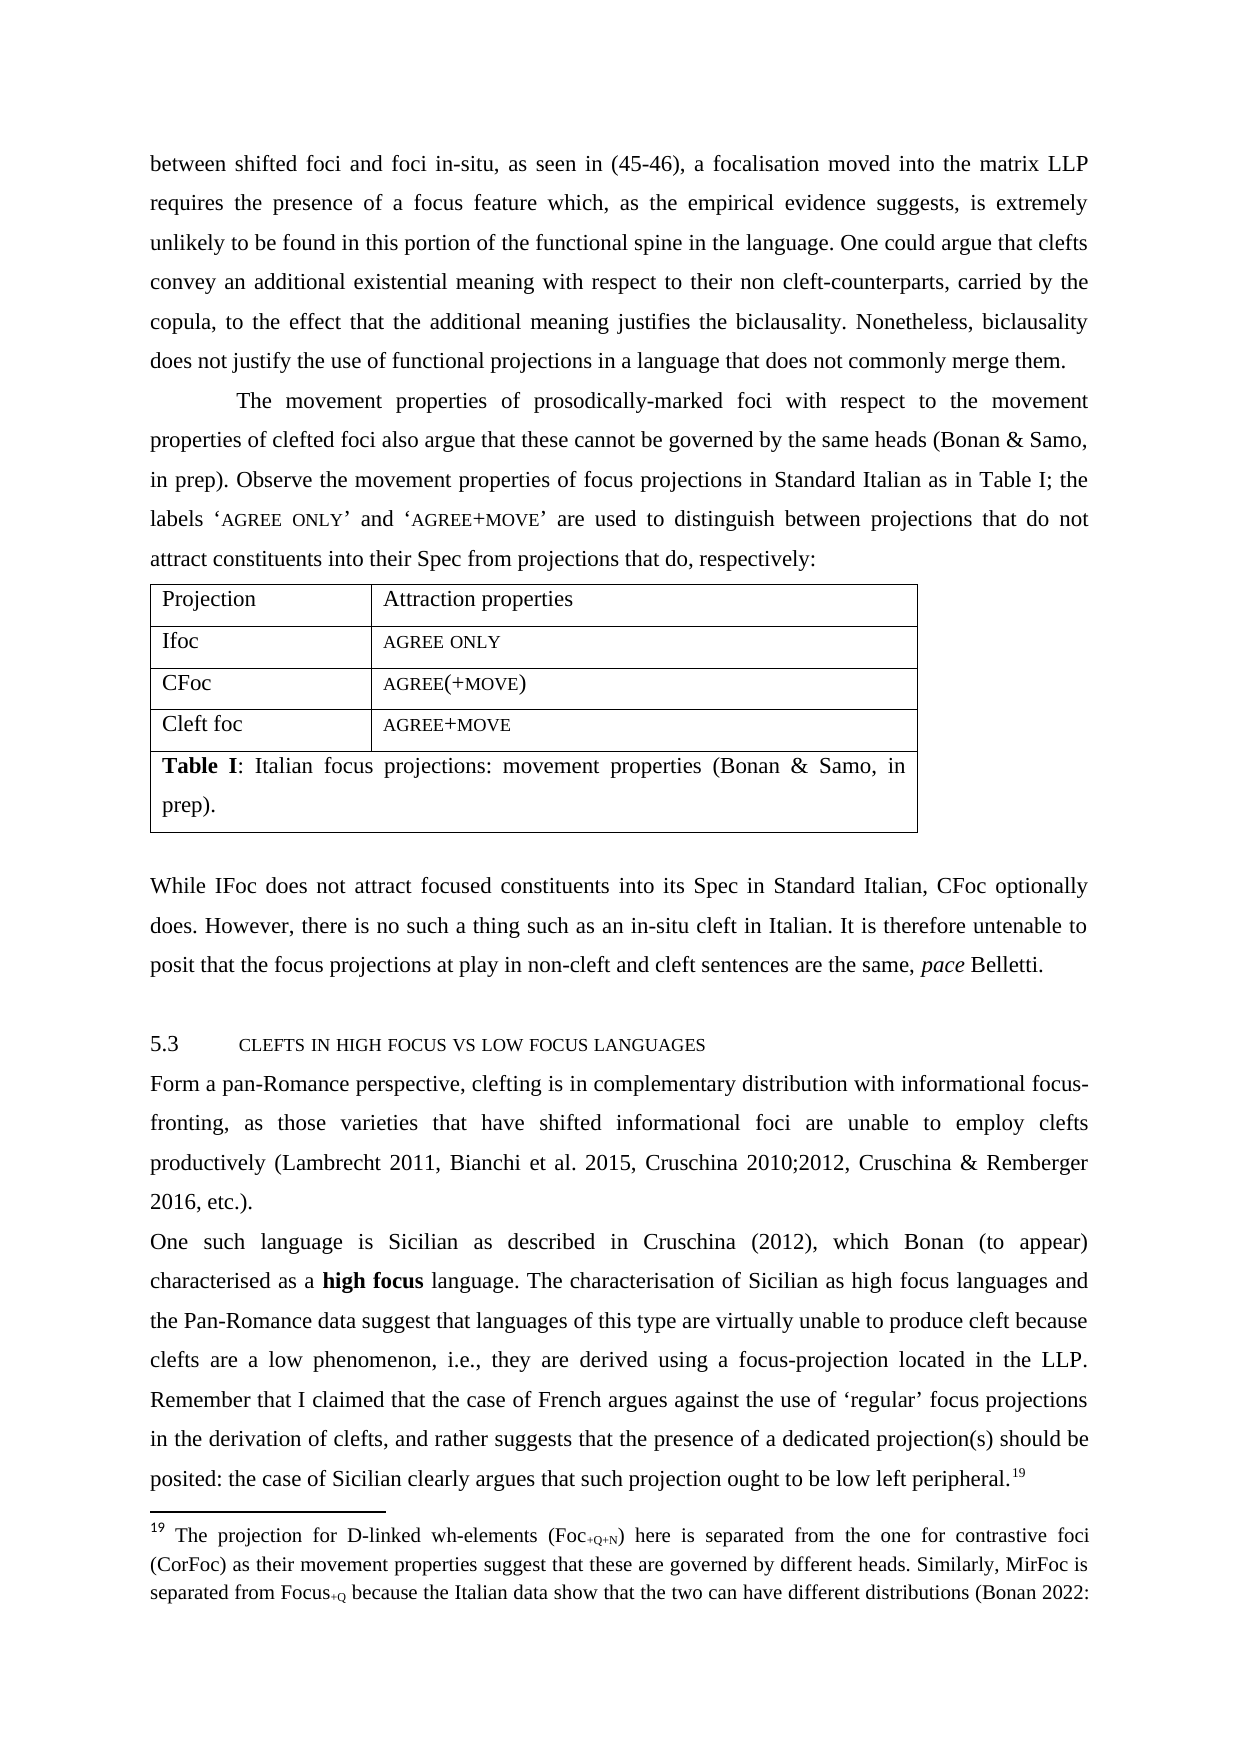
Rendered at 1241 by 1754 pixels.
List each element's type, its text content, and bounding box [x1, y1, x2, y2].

table_cell Cleft foc [151, 710, 371, 751]
table_cell agree+move [372, 710, 917, 751]
text While IFoc does not attract focused constituents into its Spec in Standard Italian, CFoc optionally does. However, there is no such a thing such as an in-situ cleft in Italian. It is therefore untenable to posit that the focus projections at play in non-cleft and cleft sentences are the same, pace Belletti. [150, 873, 1090, 978]
table_cell agree(+move) [372, 669, 917, 709]
table_cell CFoc [151, 669, 371, 709]
table_header Attraction properties [372, 585, 917, 626]
table_cell Ifoc [151, 627, 371, 668]
text 5.3 clefts in high focus vs low focus languages [150, 1031, 1090, 1057]
table_cell Table I: Italian focus projections: movement properties (Bonan & Samo, in prep). [151, 752, 917, 832]
text Form a pan-Romance perspective, clefting is in complementary distribution with informational focus-fronting, as those varieties that have shifted informational foci are unable to employ clefts productively (Lambrecht 2011, Bianchi et al. 2015, Cruschina 2010;2012, Cruschina & Remberger 2016, etc.). [150, 1070, 1090, 1215]
table_header Projection [151, 585, 371, 626]
table_cell agree only [372, 627, 917, 668]
